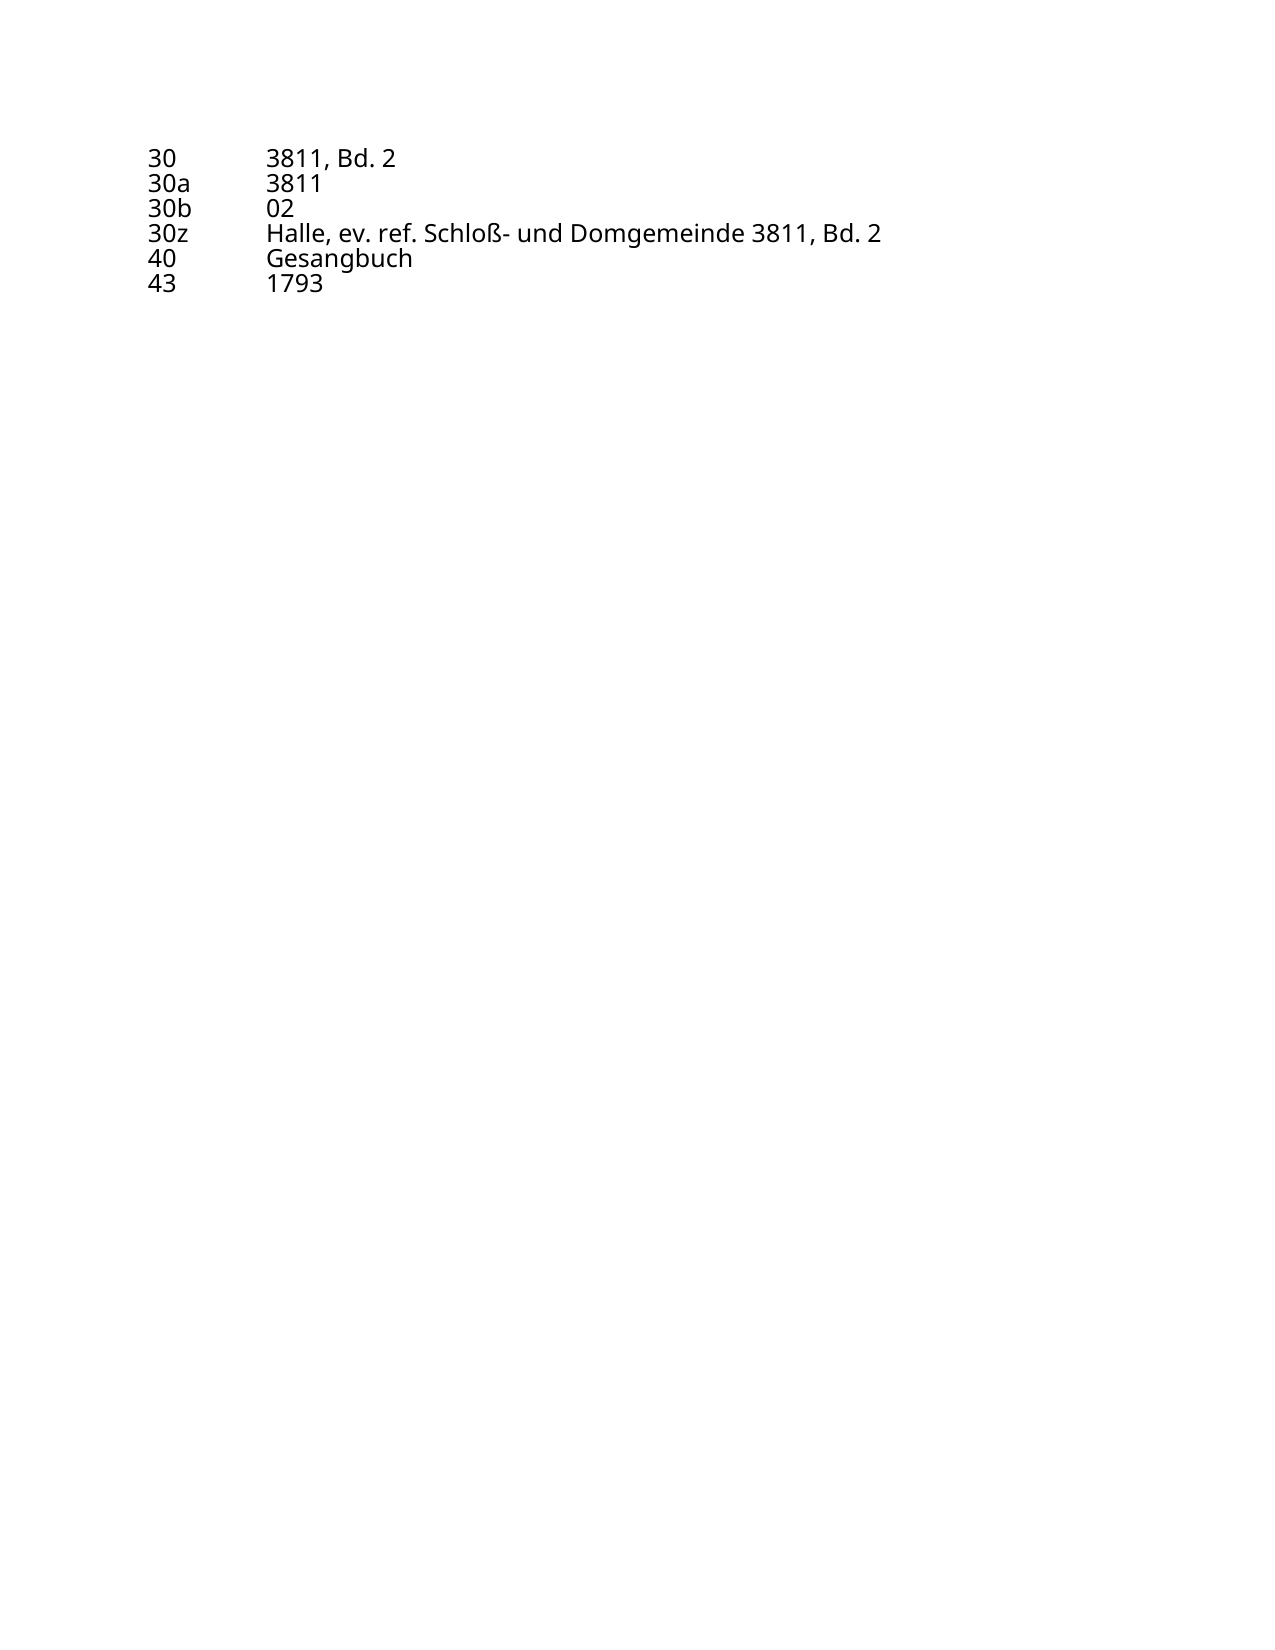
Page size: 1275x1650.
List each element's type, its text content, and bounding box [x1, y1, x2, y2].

text 40 s[Gesangbuch]s [148, 248, 1127, 273]
text 30a 3811 [148, 173, 1127, 198]
text 43 1793 [148, 273, 1127, 298]
text 30b 02 [148, 198, 1127, 223]
text 30z Halle, ev. ref. Schloß- und Domgemeinde 3811, Bd. 2 [148, 223, 1127, 248]
text 30 3811, Bd. 2 [148, 148, 1127, 173]
